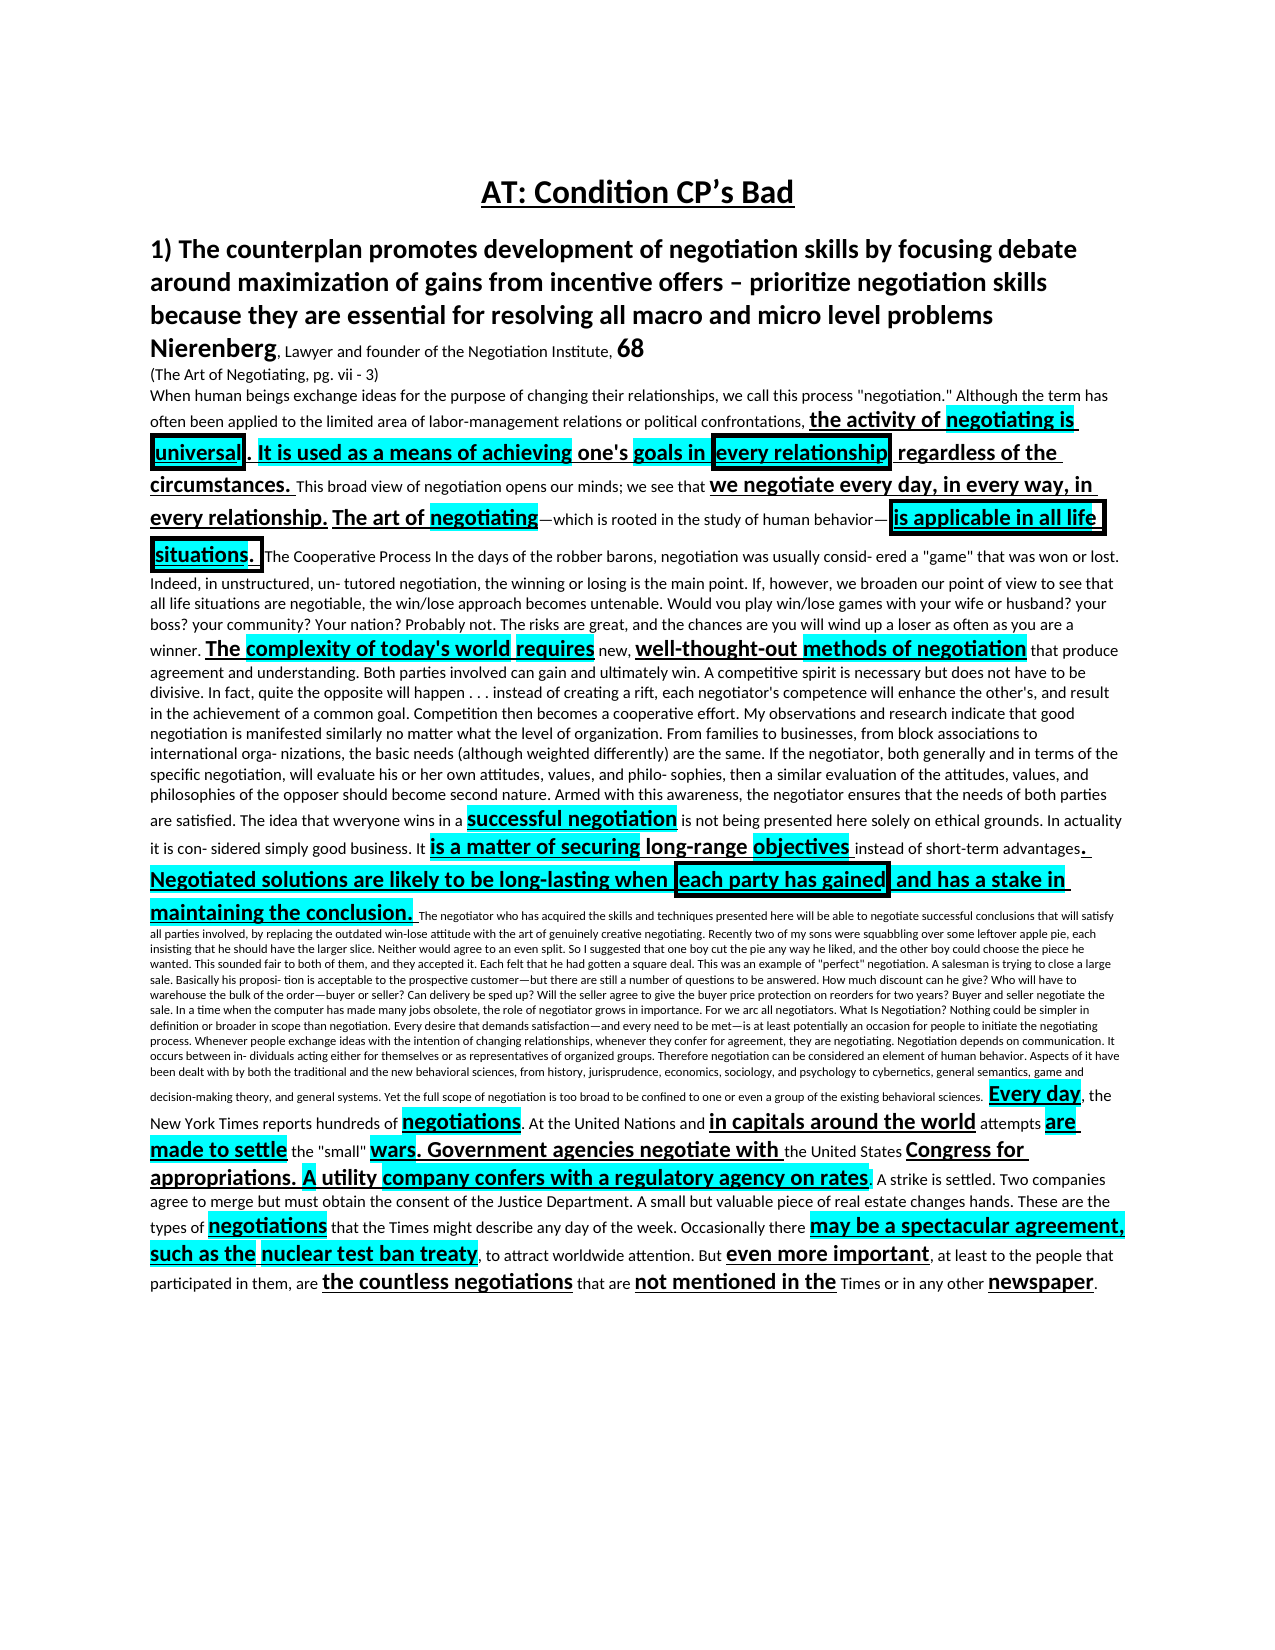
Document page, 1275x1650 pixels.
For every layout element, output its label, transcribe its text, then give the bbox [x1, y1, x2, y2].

text (The Art of Negotiating, pg. vii - 3) [150, 364, 1125, 385]
text When human beings exchange ideas for the purpose of changing their relationships, we call this process "negotiation." Although the term has often been applied to the limited area of labor-management relations or political confrontations, the activity of negotiating is universal. It is used as a means of achieving one's goals in every relationship regardless of the circumstances. This broad view of negotiation opens our minds; we see that we negotiate every day, in every way, in every relationship. The art of negotiating—which is rooted in the study of human behavior—is applicable in all life situations. The Cooperative Process In the days of the robber barons, negotiation was usually consid- ered a "game" that was won or lost. Indeed, in unstructured, un- tutored negotiation, the winning or losing is the main point. If, however, we broaden our point of view to see that all life situations are negotiable, the win/lose approach becomes untenable. Would vou play win/lose games with your wife or husband? your boss? your community? Your nation? Probably not. The risks are great, and the chances are you will wind up a loser as often as you are a winner. The complexity of today's world requires new, well-thought-out methods of negotiation that produce agreement and understanding. Both parties involved can gain and ultimately win. A competitive spirit is necessary but does not have to be divisive. In fact, quite the opposite will happen . . . instead of creating a rift, each negotiator's competence will enhance the other's, and result in the achievement of a common goal. Competition then becomes a cooperative effort. My observations and research indicate that good negotiation is manifested similarly no matter what the level of organization. From families to businesses, from block associations to international orga- nizations, the basic needs (although weighted differently) are the same. If the negotiator, both generally and in terms of the specific negotiation, will evaluate his or her own attitudes, values, and philo- sophies, then a similar evaluation of the attitudes, values, and philosophies of the opposer should become second nature. Armed with this awareness, the negotiator ensures that the needs of both parties are satisfied. The idea that wveryone wins in a successful negotiation is not being presented here solely on ethical grounds. In actuality it is con- sidered simply good business. It is a matter of securing long-range objectives instead of short-term advantages. Negotiated solutions are likely to be long-lasting when each party has gained and has a stake in maintaining the conclusion. The negotiator who has acquired the skills and techniques presented here will be able to negotiate successful conclusions that will satisfy all parties involved, by replacing the outdated win-lose attitude with the art of genuinely creative negotiating. Recently two of my sons were squabbling over some leftover apple pie, each insisting that he should have the larger slice. Neither would agree to an even split. So I suggested that one boy cut the pie any way he liked, and the other boy could choose the piece he wanted. This sounded fair to both of them, and they accepted it. Each felt that he had gotten a square deal. This was an example of "perfect" negotiation. A salesman is trying to close a large sale. Basically his proposi- tion is acceptable to the prospective customer—but there are still a number of questions to be answered. How much discount can he give? Who will have to warehouse the bulk of the order—buyer or seller? Can delivery be sped up? Will the seller agree to give the buyer price protection on reorders for two years? Buyer and seller negotiate the sale. In a time when the computer has made many jobs obsolete, the role of negotiator grows in importance. For we arc all negotiators. What Is Negotiation? Nothing could be simpler in definition or broader in scope than negotiation. Every desire that demands satisfaction—and every need to be met—is at least potentially an occasion for people to initiate the negotiating process. Whenever people exchange ideas with the intention of changing relationships, whenever they confer for agreement, they are negotiating. Negotiation depends on communication. It occurs between in- dividuals acting either for themselves or as representatives of organized groups. Therefore negotiation can be considered an element of human behavior. Aspects of it have been dealt with by both the traditional and the new behavioral sciences, from history, jurisprudence, economics, sociology, and psychology to cybernetics, general semantics, game and decision-making theory, and general systems. Yet the full scope of negotiation is too broad to be confined to one or even a group of the existing behavioral sciences. Every day, the New York Times reports hundreds of negotiations. At the United Nations and in capitals around the world attempts are made to settle the "small" wars. Government agencies negotiate with the United States Congress for appropriations. A utility company confers with a regulatory agency on rates. A strike is settled. Two companies agree to merge but must obtain the consent of the Justice Department. A small but valuable piece of real estate changes hands. These are the types of negotiations that the Times might describe any day of the week. Occasionally there may be a spectacular agreement, such as the nuclear test ban treaty, to attract worldwide attention. But even more important, at least to the people that participated in them, are the countless negotiations that are not mentioned in the Times or in any other newspaper. [150, 385, 1125, 1296]
subtitle 1) The counterplan promotes development of negotiation skills by focusing debate around maximization of gains from incentive offers – prioritize negotiation skills because they are essential for resolving all macro and micro level problems [150, 232, 1125, 331]
text Nierenberg, Lawyer and founder of the Negotiation Institute, 68 [150, 331, 1125, 364]
subtitle AT: Condition CP’s Bad [150, 171, 1125, 212]
